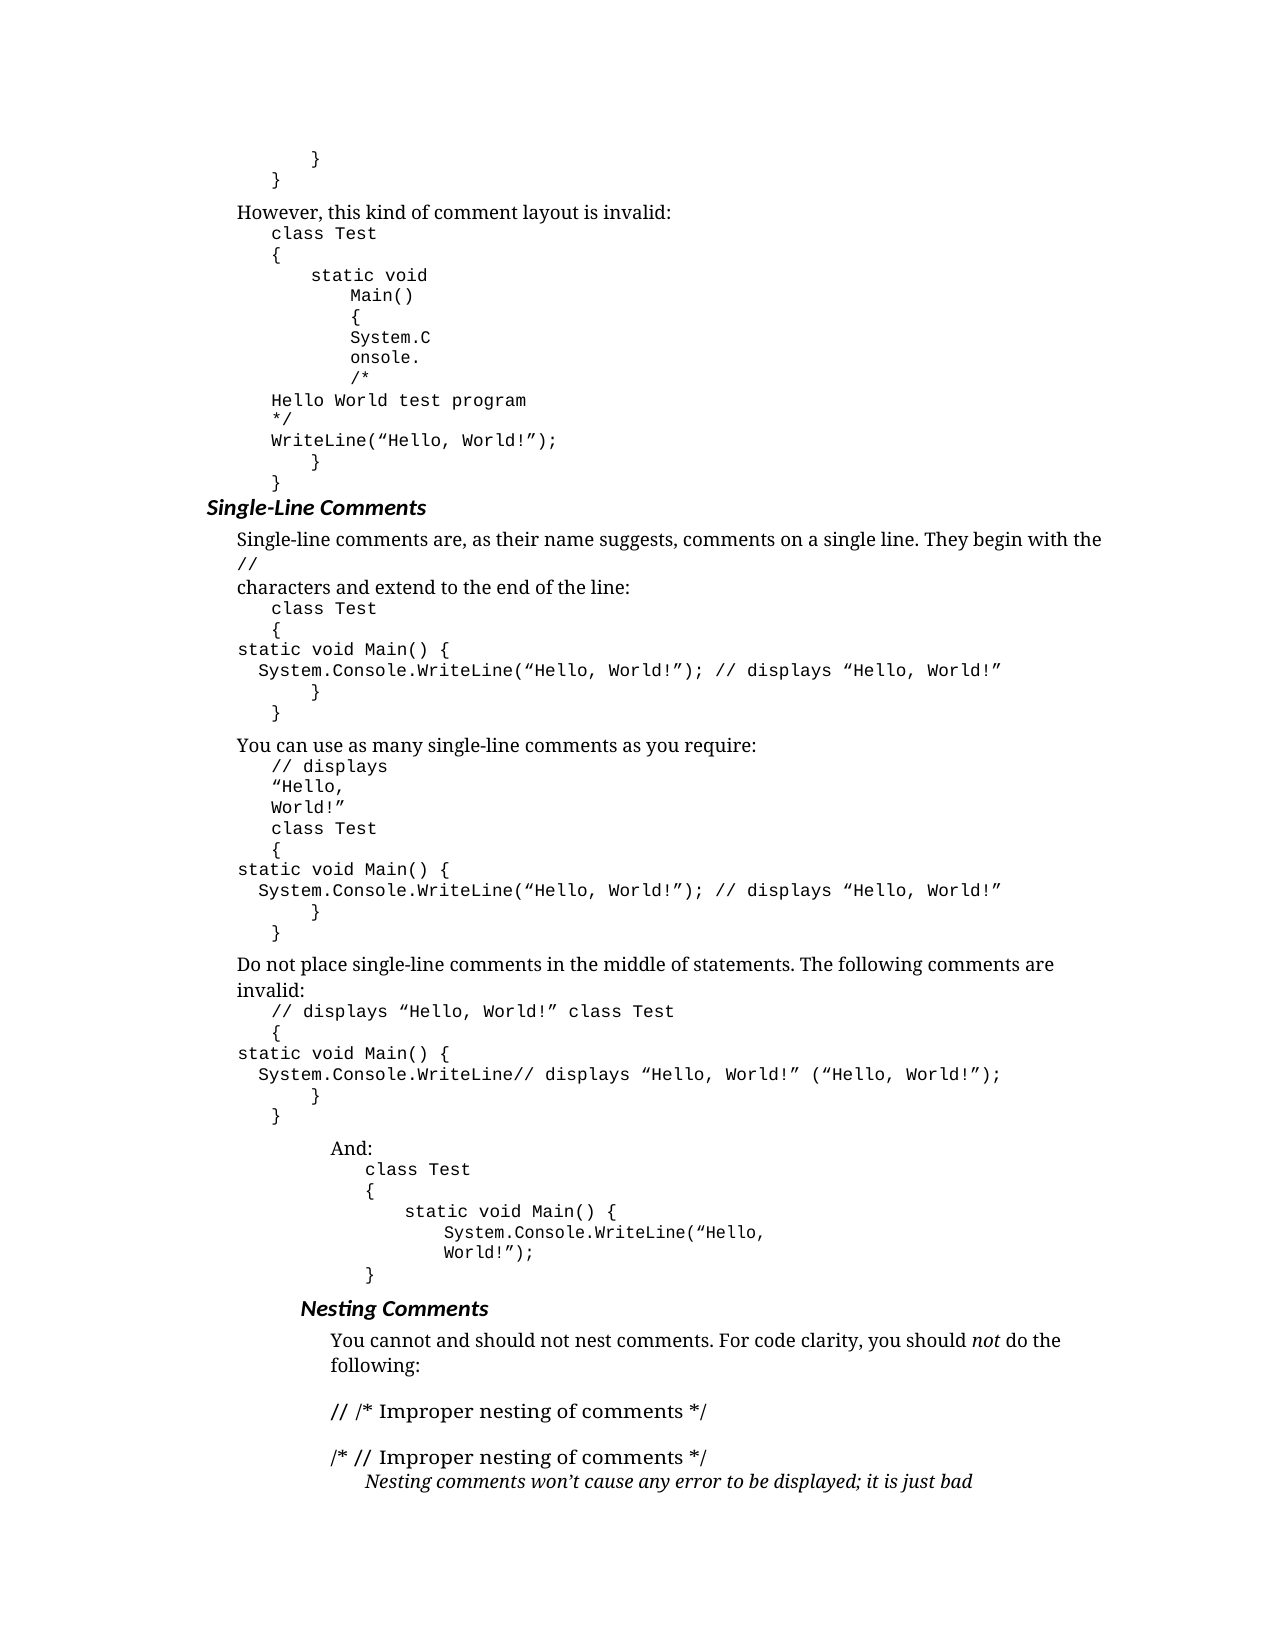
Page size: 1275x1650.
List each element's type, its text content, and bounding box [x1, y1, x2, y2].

text System.Console.WriteLine(“Hello, World!”); // displays “Hello, World!” [197, 662, 1062, 682]
text { [271, 620, 1125, 640]
text } [311, 150, 1125, 170]
text static void Main() { [197, 861, 489, 881]
text } [271, 1107, 1125, 1127]
text class Test [271, 224, 1125, 245]
text Single-line comments are, as their name suggests, comments on a single line. They begin with the // [237, 527, 1125, 575]
text } [271, 473, 1125, 493]
text static void Main() { System.Console. /* [311, 266, 433, 389]
text WriteLine(“Hello, World!”); [271, 432, 1125, 452]
text { [365, 1182, 1125, 1202]
text { [271, 1024, 1125, 1044]
text { [271, 245, 1125, 266]
text class Test [365, 1161, 1125, 1181]
text Single-Line Comments [207, 493, 1125, 522]
text } [311, 902, 1125, 922]
text // displays “Hello, World!” class Test [271, 757, 407, 839]
text And: [330, 1135, 1125, 1161]
text } [271, 923, 1125, 943]
text */ [271, 411, 1125, 431]
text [365, 1470, 1016, 1493]
text Hello World test program [271, 390, 1125, 410]
text However, this kind of comment layout is invalid: [237, 199, 1125, 224]
text System.Console.WriteLine// displays “Hello, World!” (“Hello, World!”); [197, 1065, 1062, 1086]
text } [311, 453, 1125, 473]
text // displays “Hello, World!” class Test [271, 1003, 1125, 1023]
text Do not place single-line comments in the middle of statements. The following comments are invalid: [237, 952, 1125, 1003]
text Nesting Comments [300, 1294, 1125, 1322]
text static void Main() { [197, 641, 489, 661]
text /* // Improper nesting of comments */ [330, 1445, 1125, 1470]
text } [365, 1264, 1125, 1284]
text } [311, 1086, 1125, 1106]
text } [271, 704, 1125, 724]
text characters and extend to the end of the line: [237, 575, 1125, 599]
text // /* Improper nesting of comments */ [330, 1399, 1125, 1424]
text class Test [271, 599, 1125, 619]
text static void Main() { System.Console.WriteLine(“Hello, World!”); } [404, 1203, 776, 1264]
text } [271, 171, 1125, 191]
text You cannot and should not nest comments. For code clarity, you should not do the following: [330, 1327, 1125, 1378]
text You can use as many single-line comments as you require: [237, 732, 1125, 757]
text static void Main() { [197, 1044, 489, 1064]
text { [271, 840, 1125, 860]
text System.Console.WriteLine(“Hello, World!”); // displays “Hello, World!” [197, 882, 1062, 902]
text } [311, 683, 1125, 703]
